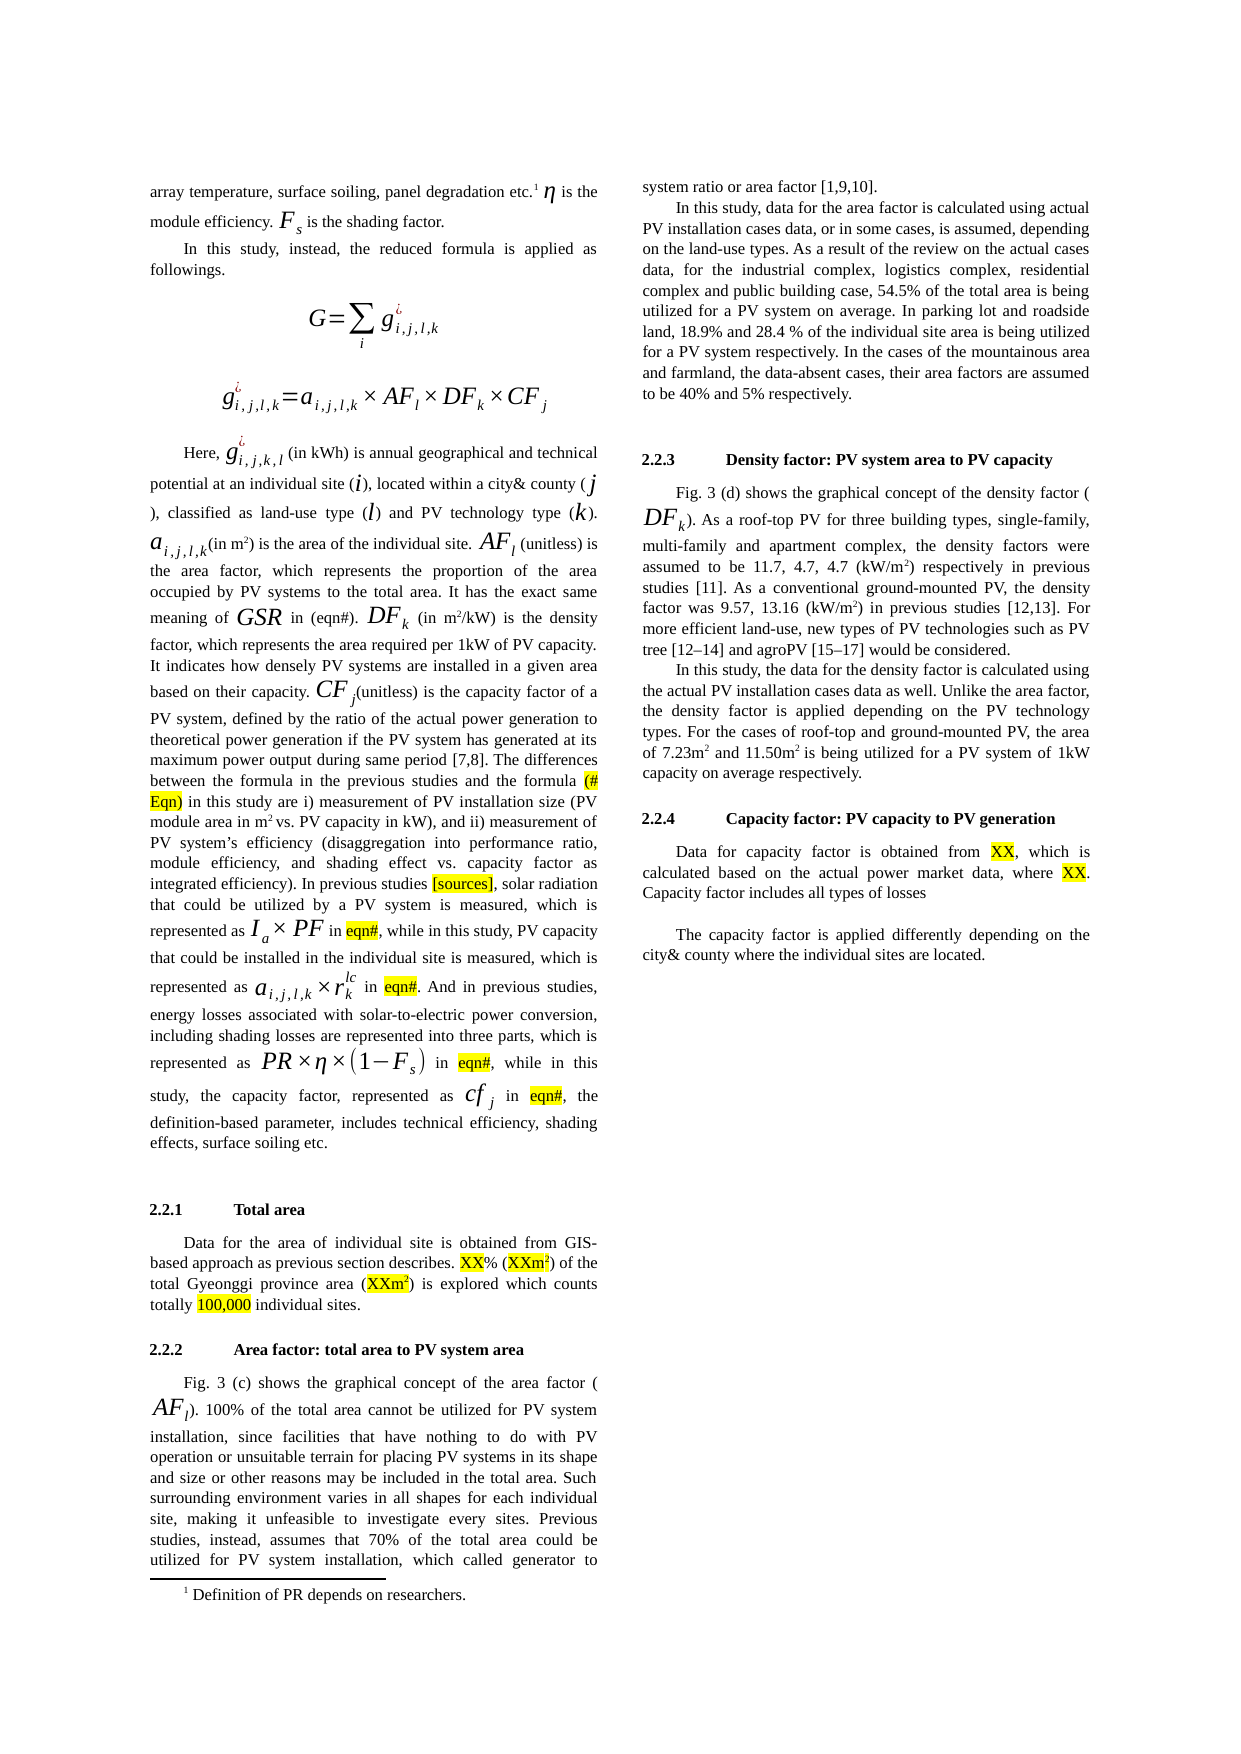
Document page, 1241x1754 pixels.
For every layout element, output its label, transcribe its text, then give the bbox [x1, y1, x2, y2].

subtitle Area factor: total area to PV system area [149, 1340, 598, 1359]
subtitle Density factor: PV system area to PV capacity [641, 450, 1090, 469]
text Data for the area of individual site is obtained from GIS-based approach as previous section describes. XX% (XXm2) of the total Gyeonggi province area (XXm2) is explored which counts totally 100,000 individual sites. [150, 1232, 598, 1313]
text In this study, the data for the density factor is calculated using the actual PV installation cases data as well. Unlike the area factor, the density factor is applied depending on the PV technology types. For the cases of roof-top and ground-mounted PV, the area of 7.23m2 and 11.50m2 is being utilized for a PV system of 1kW capacity on average respectively. [642, 660, 1090, 782]
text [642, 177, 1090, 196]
text In this study, instead, the reduced formula is applied as followings. [150, 239, 598, 279]
text Fig. 3 (c) shows the graphical concept of the area factor (). 100% of the total area cannot be utilized for PV system installation, since facilities that have nothing to do with PV operation or unsuitable terrain for placing PV systems in its shape and size or other reasons may be included in the total area. Such surrounding environment varies in all shapes for each individual site, making it unfeasible to investigate every sites. Previous studies, instead, assumes that 70% of the total area could be utilized for PV system installation, which called generator to system ratio or area factor . [150, 1373, 598, 1569]
subtitle Capacity factor: PV capacity to PV generation [641, 809, 1090, 828]
text In this study, data for the area factor is calculated using actual PV installation cases data, or in some cases, is assumed, depending on the land-use types. As a result of the review on the actual cases data, for the industrial complex, logistics complex, residential complex and public building case, 54.5% of the total area is being utilized for a PV system on average. In parking lot and roadside land, 18.9% and 28.4 % of the individual site area is being utilized for a PV system respectively. In the cases of the mountainous area and farmland, the data-absent cases, their area factors are assumed to be 40% and 5% respectively. [642, 198, 1090, 403]
subtitle Total area [149, 1199, 598, 1218]
text Here, (in kWh) is annual geographical and technical potential at an individual site (), located within a city& county (), classified as land-use type () and PV technology type (). (in m2) is the area of the individual site. (unitless) is the area factor, which represents the proportion of the area occupied by PV systems to the total area. It has the exact same meaning of in (eqn#). (in m2/kW) is the density factor, which represents the area required per 1kW of PV capacity. It indicates how densely PV systems are installed in a given area based on their capacity. (unitless) is the capacity factor of a PV system, defined by the ratio of the actual power generation to theoretical power generation if the PV system has generated at its maximum power output during same period . The differences between the formula in the previous studies and the formula (# Eqn) in this study are i) measurement of PV installation size (PV module area in m2 vs. PV capacity in kW), and ii) measurement of PV system’s efficiency (disaggregation into performance ratio, module efficiency, and shading effect vs. capacity factor as integrated efficiency). In previous studies [sources], solar radiation that could be utilized by a PV system is measured, which is represented as in eqn#, while in this study, PV capacity that could be installed in the individual site is measured, which is represented as in eqn#. And in previous studies, energy losses associated with solar-to-electric power conversion, including shading losses are represented into three parts, which is represented as in eqn#, while in this study, the capacity factor, represented as in eqn#, the definition-based parameter, includes technical efficiency, shading effects, surface soiling etc. [150, 436, 598, 1152]
text The capacity factor is applied differently depending on the city& county where the individual sites are located. [642, 924, 1090, 964]
text Data for capacity factor is obtained from XX, which is calculated based on the actual power market data, where XX. Capacity factor includes all types of losses [642, 842, 1090, 902]
text Fig. 3 (d) shows the graphical concept of the density factor (). As a roof-top PV for three building types, single-family, multi-family and apartment complex, the density factors were assumed to be 11.7, 4.7, 4.7 (kW/m2) respectively in previous studies . As a conventional ground-mounted PV, the density factor was 9.57, 13.16 (kW/m2) in previous studies . For more efficient land-use, new types of PV technologies such as PV tree and agroPV would be considered. [642, 483, 1090, 658]
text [150, 177, 598, 238]
